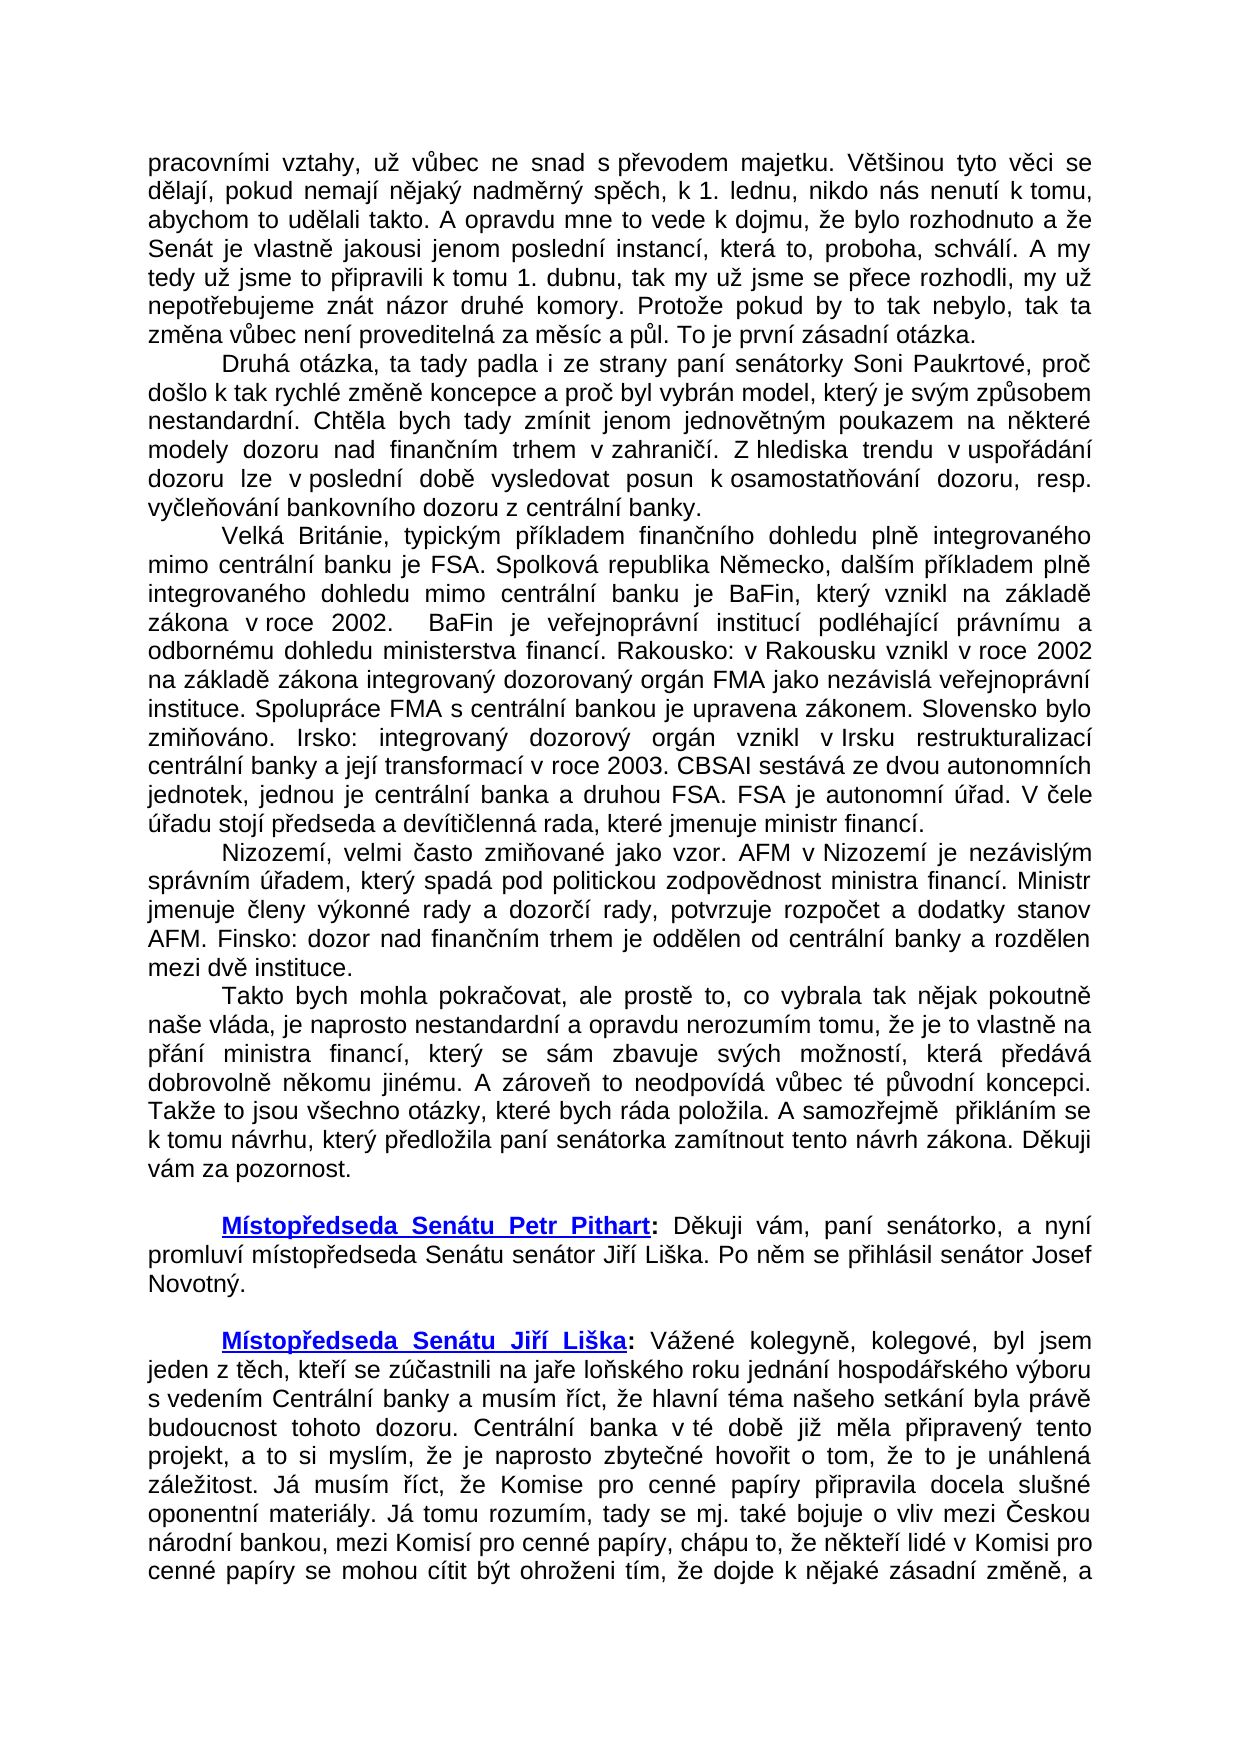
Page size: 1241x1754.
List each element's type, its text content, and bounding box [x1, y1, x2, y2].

text Takto bych mohla pokračovat, ale prostě to, co vybrala tak nějak pokoutně naše vláda, je naprosto nestandardní a opravdu nerozumím tomu, že je to vlastně na přání ministra financí, který se sám zbavuje svých možností, která předává dobrovolně někomu jinému. A zároveň to neodpovídá vůbec té původní koncepci. Takže to jsou všechno otázky, které bych ráda položila. A samozřejmě přikláním se k tomu návrhu, který předložila paní senátorka zamítnout tento návrh zákona. Děkuji vám za pozornost. [148, 981, 1093, 1183]
text Místopředseda Senátu Petr Pithart: Děkuji vám, paní senátorko, a nyní promluví místopředseda Senátu senátor Jiří Liška. Po něm se přihlásil senátor Josef Novotný. [148, 1211, 1093, 1298]
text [148, 1326, 1093, 1585]
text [148, 148, 1093, 349]
text Nizozemí, velmi často zmiňované jako vzor. AFM v Nizozemí je nezávislým správním úřadem, který spadá pod politickou zodpovědnost ministra financí. Ministr jmenuje členy výkonné rady a dozorčí rady, potvrzuje rozpočet a dodatky stanov AFM. Finsko: dozor nad finančním trhem je oddělen od centrální banky a rozdělen mezi dvě instituce. [148, 838, 1093, 981]
text Velká Británie, typickým příkladem finančního dohledu plně integrovaného mimo centrální banku je FSA. Spolková republika Německo, dalším příkladem plně integrovaného dohledu mimo centrální banku je BaFin, který vznikl na základě zákona v roce 2002. BaFin je veřejnoprávní institucí podléhající právnímu a odbornému dohledu ministerstva financí. Rakousko: v Rakousku vznikl v roce 2002 na základě zákona integrovaný dozorovaný orgán FMA jako nezávislá veřejnoprávní instituce. Spolupráce FMA s centrální bankou je upravena zákonem. Slovensko bylo zmiňováno. Irsko: integrovaný dozorový orgán vznikl v Irsku restrukturalizací centrální banky a její transformací v roce 2003. CBSAI sestává ze dvou autonomních jednotek, jednou je centrální banka a druhou FSA. FSA je autonomní úřad. V čele úřadu stojí předseda a devítičlenná rada, které jmenuje ministr financí. [148, 521, 1093, 838]
text Druhá otázka, ta tady padla i ze strany paní senátorky Soni Paukrtové, proč došlo k tak rychlé změně koncepce a proč byl vybrán model, který je svým způsobem nestandardní. Chtěla bych tady zmínit jenom jednovětným poukazem na některé modely dozoru nad finančním trhem v zahraničí. Z hlediska trendu v uspořádání dozoru lze v poslední době vysledovat posun k osamostatňování dozoru, resp. vyčleňování bankovního dozoru z centrální banky. [148, 349, 1093, 521]
